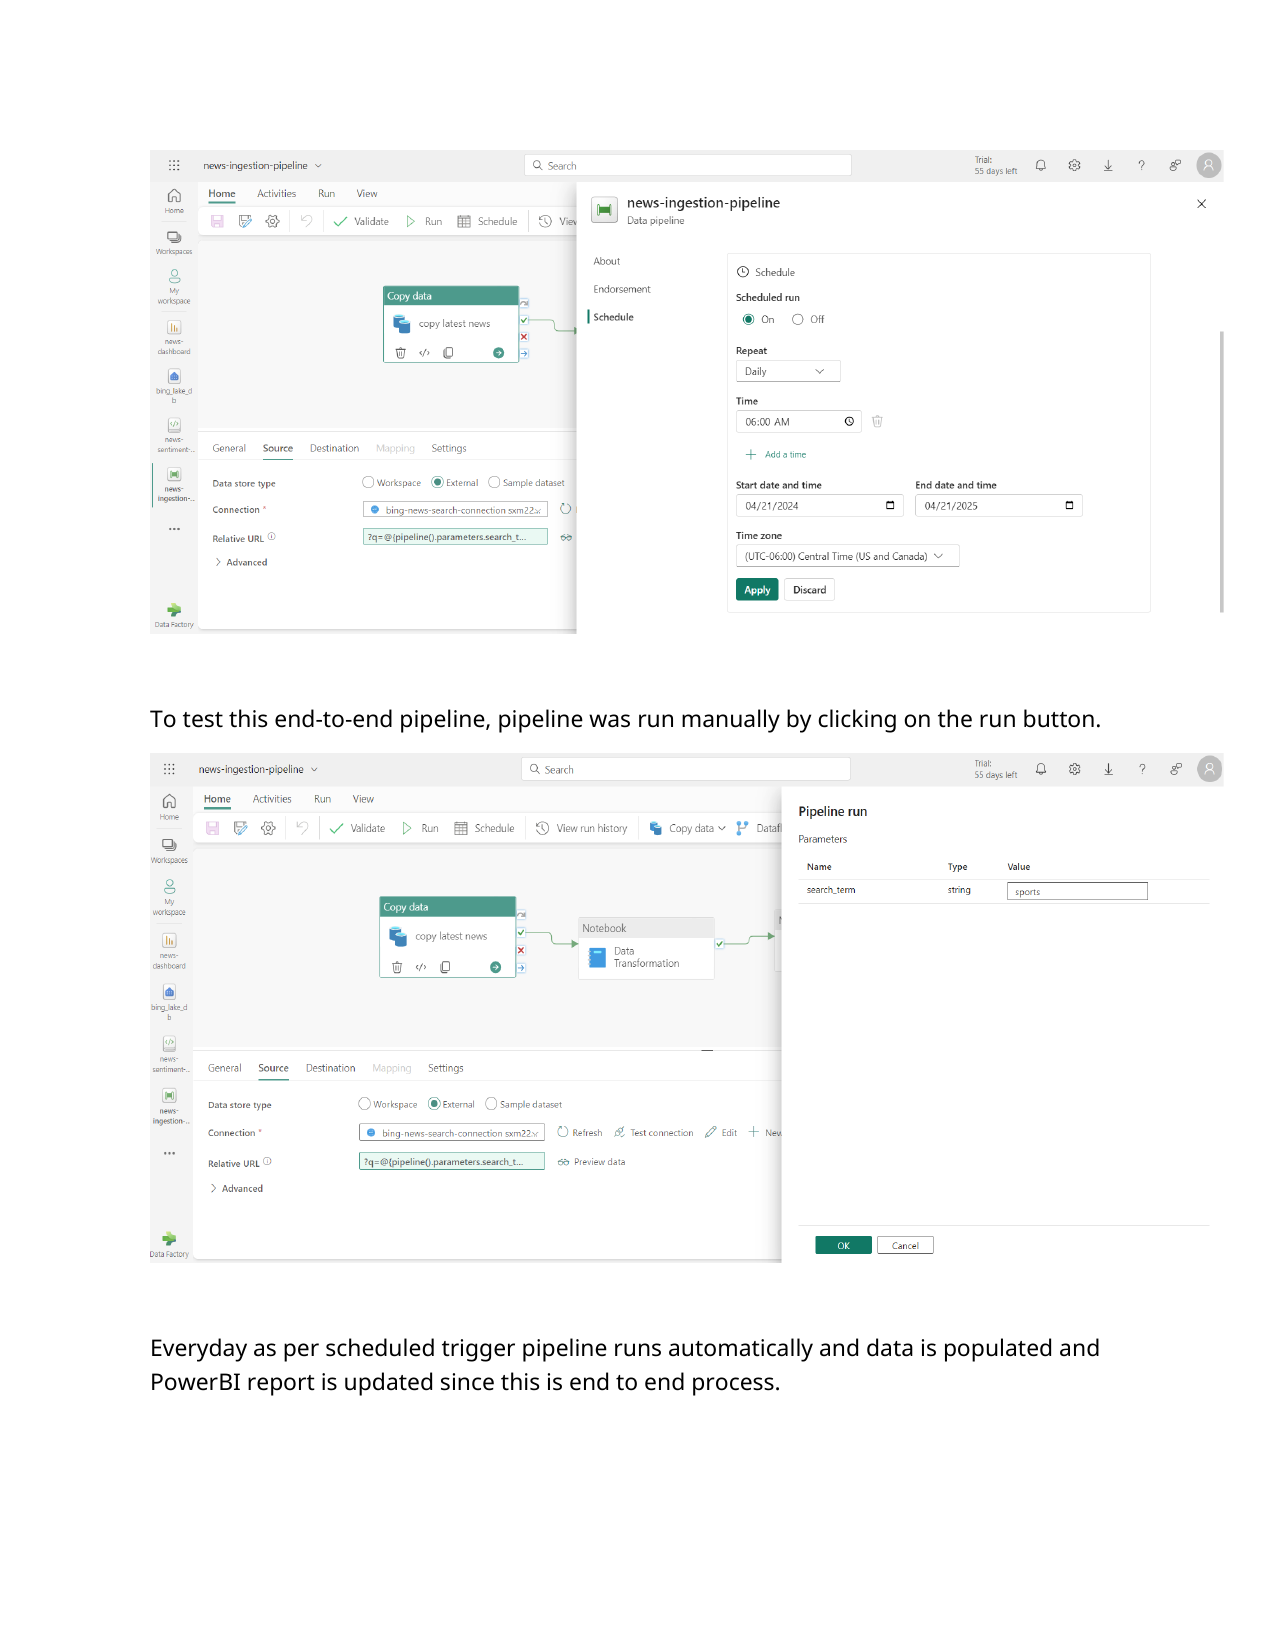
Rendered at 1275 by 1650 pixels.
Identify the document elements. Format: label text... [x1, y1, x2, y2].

text To test this end-to-end pipeline, pipeline was run manually by clicking on the run button. [150, 703, 1125, 734]
picture [150, 150, 1224, 634]
picture [150, 753, 1224, 1263]
text Everyday as per scheduled trigger pipeline runs automatically and data is populated and PowerBI report is updated since this is end to end process. [150, 1332, 1125, 1397]
